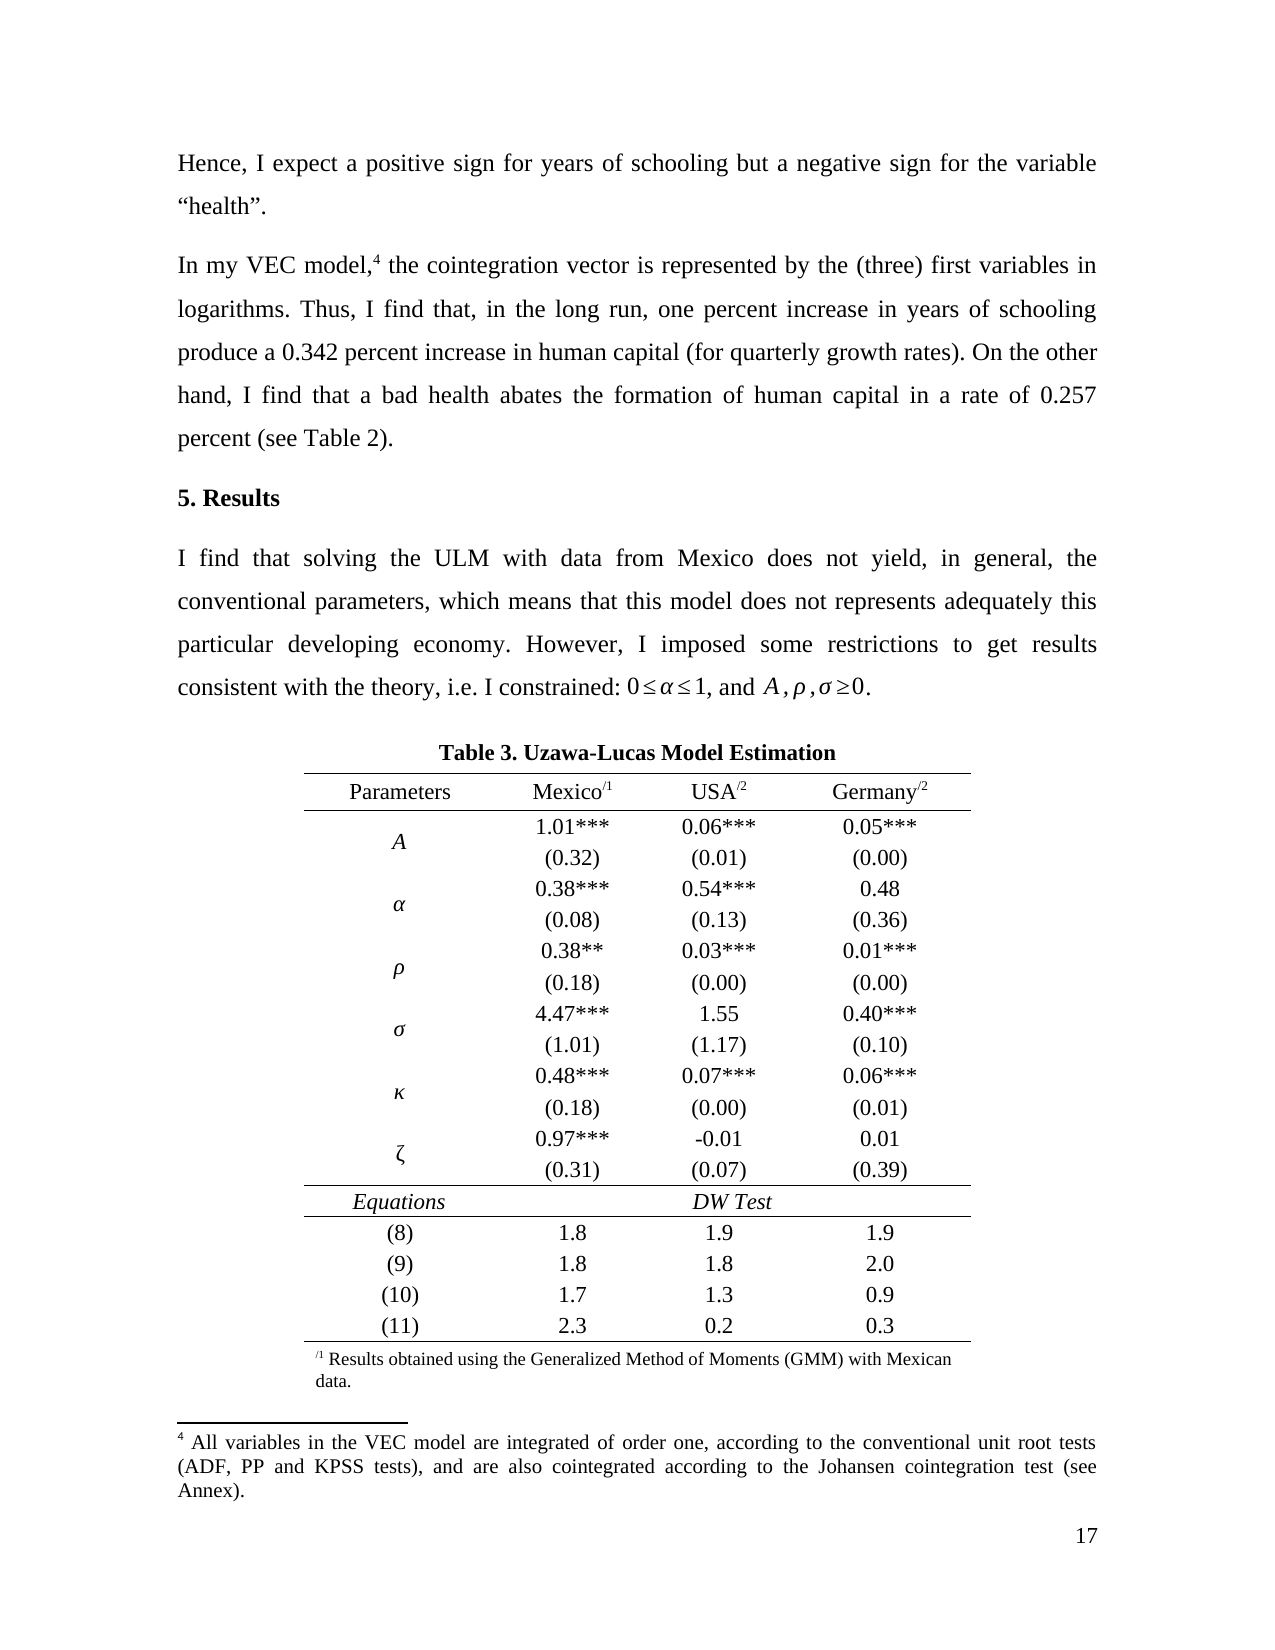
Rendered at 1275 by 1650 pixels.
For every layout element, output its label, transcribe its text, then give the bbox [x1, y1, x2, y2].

table_cell -0.01 [649, 1123, 789, 1154]
table_cell (10) [304, 1279, 496, 1310]
table_cell (0.08) [496, 904, 649, 935]
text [177, 148, 1098, 219]
table_cell Equations [304, 1186, 496, 1216]
table_cell 1.01*** [496, 811, 649, 841]
table_cell 1.7 [496, 1279, 649, 1310]
table_cell (0.18) [496, 966, 649, 997]
table_cell 0.48 [789, 873, 971, 904]
table_cell (0.36) [789, 904, 971, 935]
table_cell 1.3 [649, 1279, 789, 1310]
table_cell (9) [304, 1248, 496, 1279]
table_cell (0.01) [649, 841, 789, 872]
table_cell 0.3 [789, 1310, 971, 1341]
table_cell α [304, 873, 496, 935]
table_cell ρ [304, 935, 496, 997]
table_cell 4.47*** [496, 998, 649, 1029]
table_cell (0.07) [649, 1154, 789, 1185]
table_cell 1.55 [649, 998, 789, 1029]
table_cell 1.9 [649, 1217, 789, 1247]
table_cell 2.0 [789, 1248, 971, 1279]
table_cell (1.17) [649, 1029, 789, 1060]
table_cell (0.32) [496, 841, 649, 872]
table_cell 0.2 [649, 1310, 789, 1341]
table_cell 0.54*** [649, 873, 789, 904]
table_cell 0.03*** [649, 935, 789, 966]
table_cell (0.00) [649, 1091, 789, 1122]
table_cell (0.39) [789, 1154, 971, 1185]
text 5. Results [177, 483, 1098, 512]
text I find that solving the ULM with data from Mexico does not yield, in general, the conventional parameters, which means that this model does not represents adequately this particular developing economy. However, I imposed some restrictions to get results consistent with the theory, i.e. I constrained: , and . [177, 543, 1098, 701]
table_cell (0.00) [789, 841, 971, 872]
table_cell (0.00) [649, 966, 789, 997]
table_cell 0.9 [789, 1279, 971, 1310]
table_cell (0.13) [649, 904, 789, 935]
table_cell 0.97*** [496, 1123, 649, 1154]
table_cell 0.38** [496, 935, 649, 966]
table_cell (0.18) [496, 1091, 649, 1122]
table_cell A [304, 811, 496, 872]
table_cell (1.01) [496, 1029, 649, 1060]
table_cell κ [304, 1060, 496, 1122]
table_cell USA/2 [649, 774, 789, 810]
table_cell Mexico/1 [496, 774, 649, 810]
table_cell 2.3 [496, 1310, 649, 1341]
table_cell 0.38*** [496, 873, 649, 904]
table_cell 0.06*** [789, 1060, 971, 1091]
text In my VEC model, the cointegration vector is represented by the (three) first variables in logarithms. Thus, I find that, in the long run, one percent increase in years of schooling produce a 0.342 percent increase in human capital (for quarterly growth rates). On the other hand, I find that a bad health abates the formation of human capital in a rate of 0.257 percent (see Table 2). [177, 251, 1098, 452]
table_header Table 3. Uzawa-Lucas Model Estimation [304, 732, 971, 772]
table_cell 1.8 [649, 1248, 789, 1279]
table_cell (0.00) [789, 966, 971, 997]
table_cell /1 Results obtained using the Generalized Method of Moments (GMM) with Mexican data. [304, 1342, 971, 1397]
table_cell 1.8 [496, 1248, 649, 1279]
table_cell (0.10) [789, 1029, 971, 1060]
table_cell 0.06*** [649, 811, 789, 841]
table_cell 1.9 [789, 1217, 971, 1247]
table_cell σ [304, 998, 496, 1060]
table_cell 0.48*** [496, 1060, 649, 1091]
table_cell (8) [304, 1217, 496, 1247]
table_cell 0.01*** [789, 935, 971, 966]
table_cell ζ [304, 1123, 496, 1185]
table_cell 0.40*** [789, 998, 971, 1029]
table_cell (11) [304, 1310, 496, 1341]
table_cell 1.8 [496, 1217, 649, 1247]
table_cell Parameters [304, 774, 496, 810]
table_cell Germany/2 [789, 774, 971, 810]
table_cell (0.31) [496, 1154, 649, 1185]
table_cell DW Test [496, 1186, 971, 1216]
table_cell 0.07*** [649, 1060, 789, 1091]
table_cell 0.05*** [789, 811, 971, 841]
table_cell 0.01 [789, 1123, 971, 1154]
table_cell (0.01) [789, 1091, 971, 1122]
